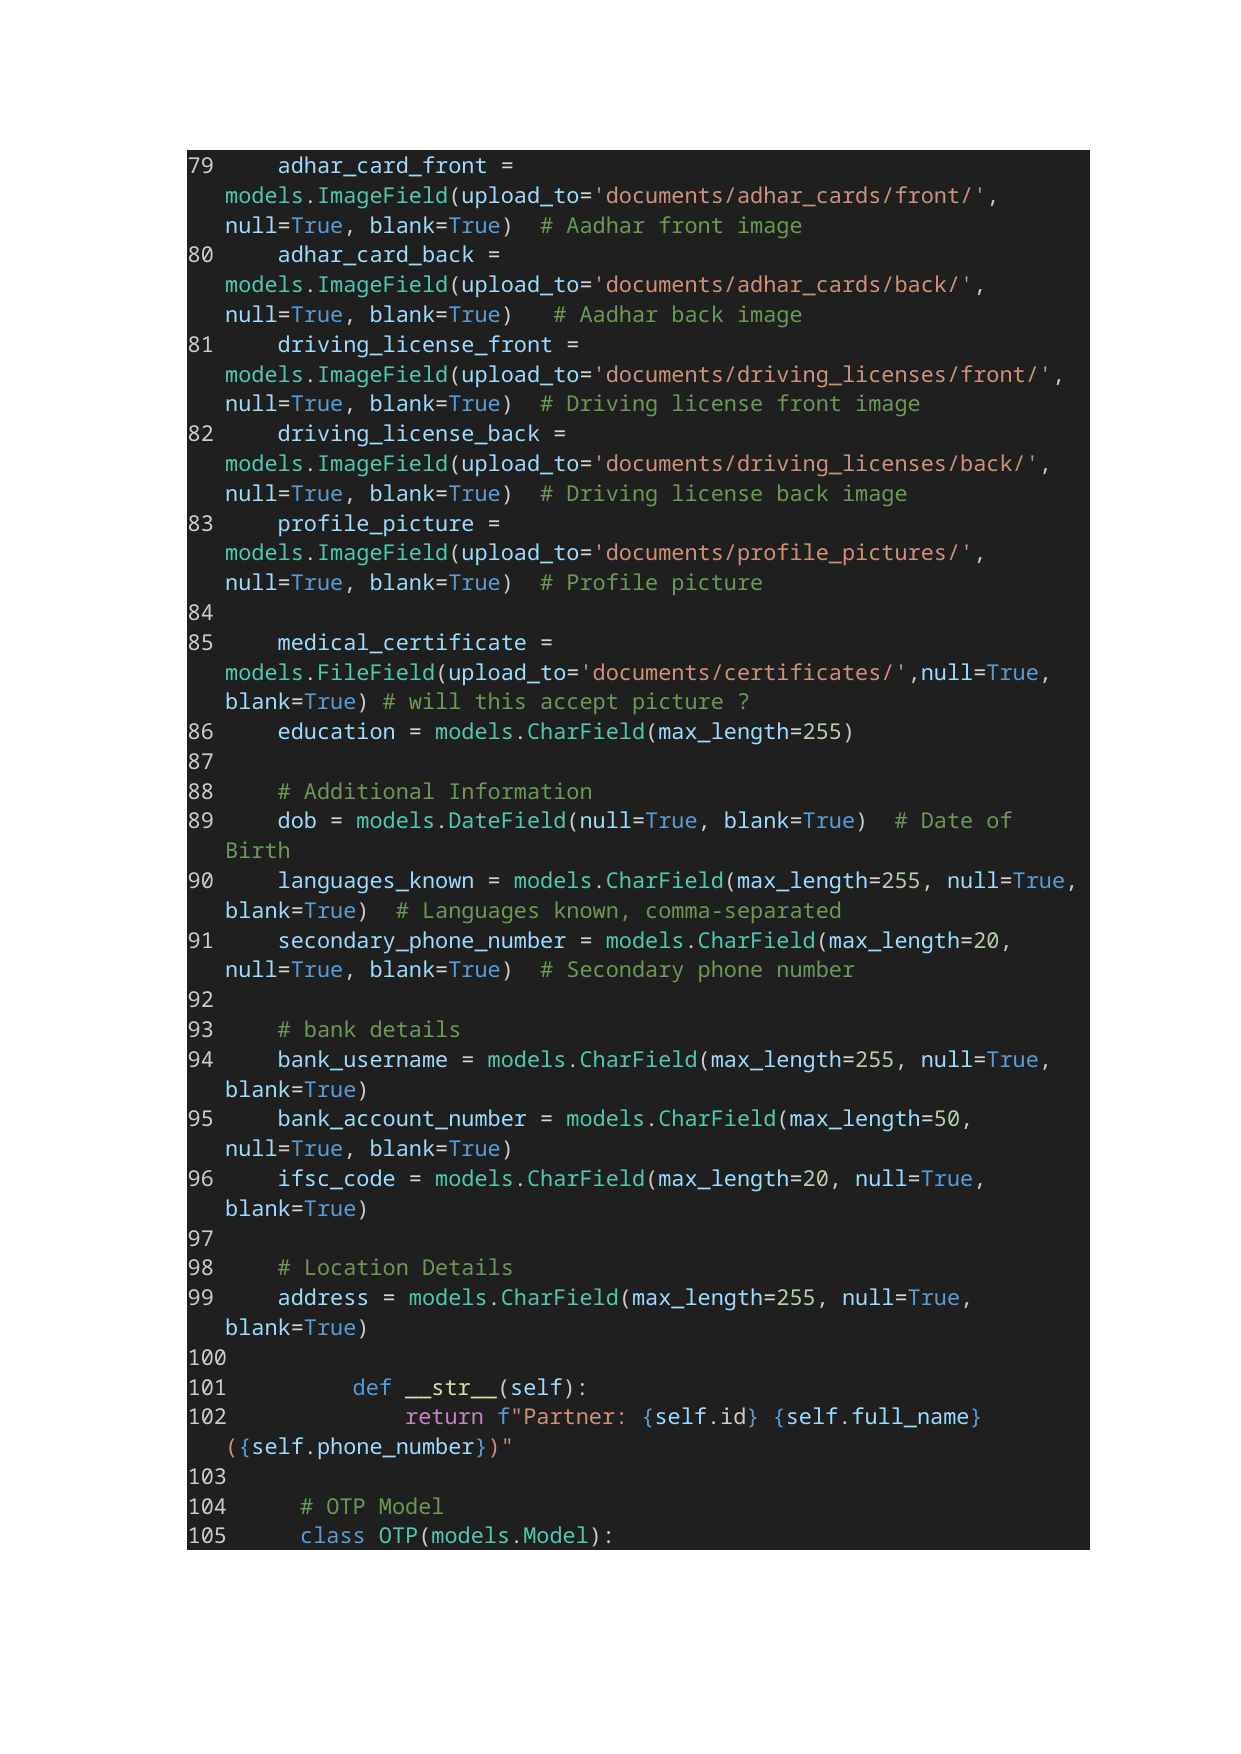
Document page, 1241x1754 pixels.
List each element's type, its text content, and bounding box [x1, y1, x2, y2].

list address = models.CharField(max_length=255, null=True, blank=True) [187, 1401, 1090, 1461]
list driving_license_front = models.ImageField(upload_to='documents/driving_licenses/front/', null=True, blank=True) # Driving license front image [187, 448, 1090, 537]
list dob = models.DateField(null=True, blank=True) # Date of Birth [187, 924, 1090, 984]
list # bank details [187, 1133, 1090, 1163]
list driving_license_back = models.ImageField(upload_to='documents/driving_licenses/back/', null=True, blank=True) # Driving license back image [187, 537, 1090, 627]
list bank_account_number = models.CharField(max_length=50, null=True, blank=True) [187, 1222, 1090, 1282]
list education = models.CharField(max_length=255) [187, 835, 1090, 865]
list # Location Details [187, 1371, 1090, 1401]
list # Additional Information [187, 895, 1090, 924]
list secondary_phone_number = models.CharField(max_length=20, null=True, blank=True) # Secondary phone number [187, 1044, 1090, 1103]
list ifsc_code = models.CharField(max_length=20, null=True, blank=True) [187, 1282, 1090, 1342]
list bank_username = models.CharField(max_length=255, null=True, blank=True) [187, 1163, 1090, 1222]
list def __str__(self): [187, 1491, 1090, 1520]
list # Personal Information [187, 239, 1090, 269]
list total_earnings = models.DecimalField(max_digits=12, decimal_places=2, default=0.00) [187, 150, 1090, 209]
list adhar_card_back = models.ImageField(upload_to='documents/adhar_cards/back/', null=True, blank=True) # Aadhar back image [187, 358, 1090, 448]
list medical_certificate = models.FileField(upload_to='documents/certificates/',null=True, blank=True) # will this accept picture ? [187, 746, 1090, 835]
list profile_picture = models.ImageField(upload_to='documents/profile_pictures/', null=True, blank=True) # Profile picture [187, 627, 1090, 716]
list return f"Partner: {self.id} {self.full_name} ({self.phone_number})" [187, 1520, 1090, 1580]
list adhar_card_front = models.ImageField(upload_to='documents/adhar_cards/front/', null=True, blank=True) # Aadhar front image [187, 269, 1090, 358]
list languages_known = models.CharField(max_length=255, null=True, blank=True) # Languages known, comma-separated [187, 984, 1090, 1044]
